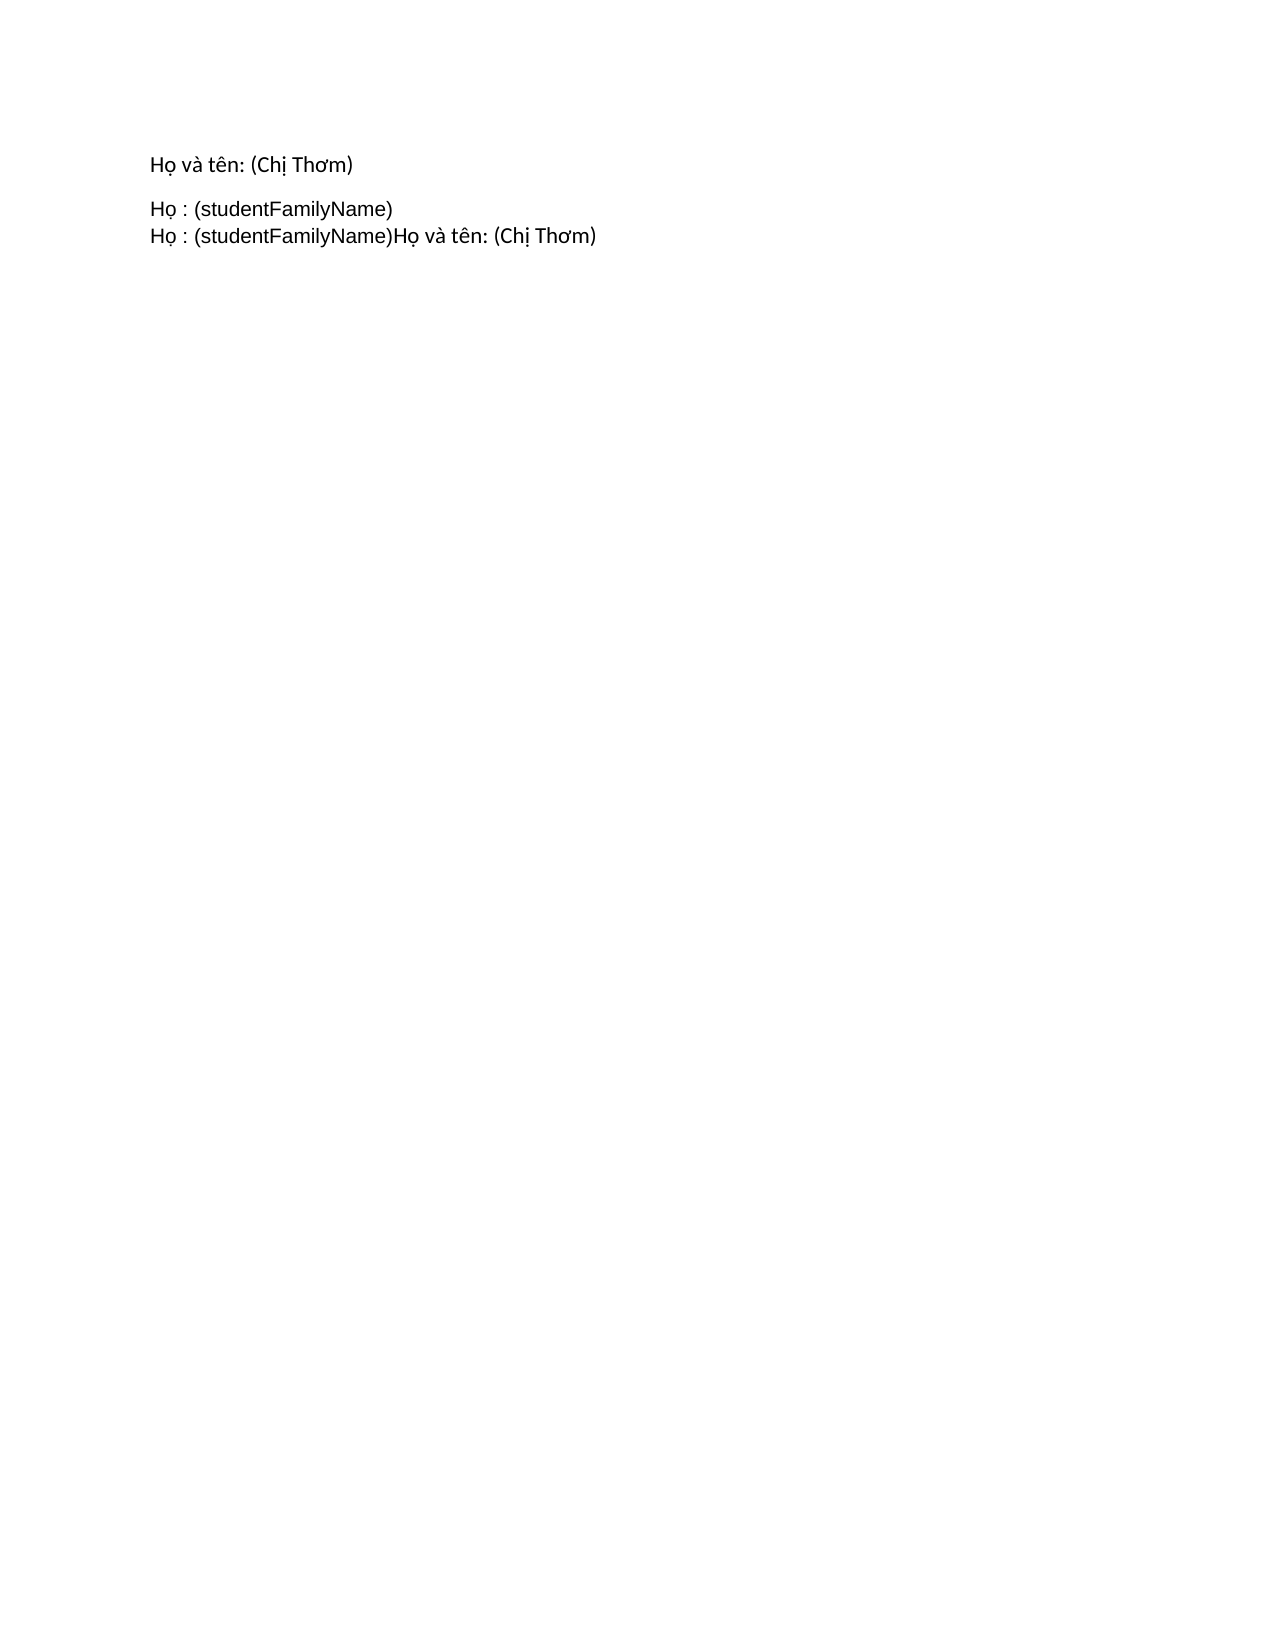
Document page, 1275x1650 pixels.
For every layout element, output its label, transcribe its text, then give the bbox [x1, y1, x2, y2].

text Họ và tên: (Chị Thơm) [150, 150, 1125, 178]
text Họ : (studentFamilyName)Họ và tên: (Chị Thơm) [150, 221, 1125, 249]
text Họ : (studentFamilyName) [150, 197, 1125, 221]
